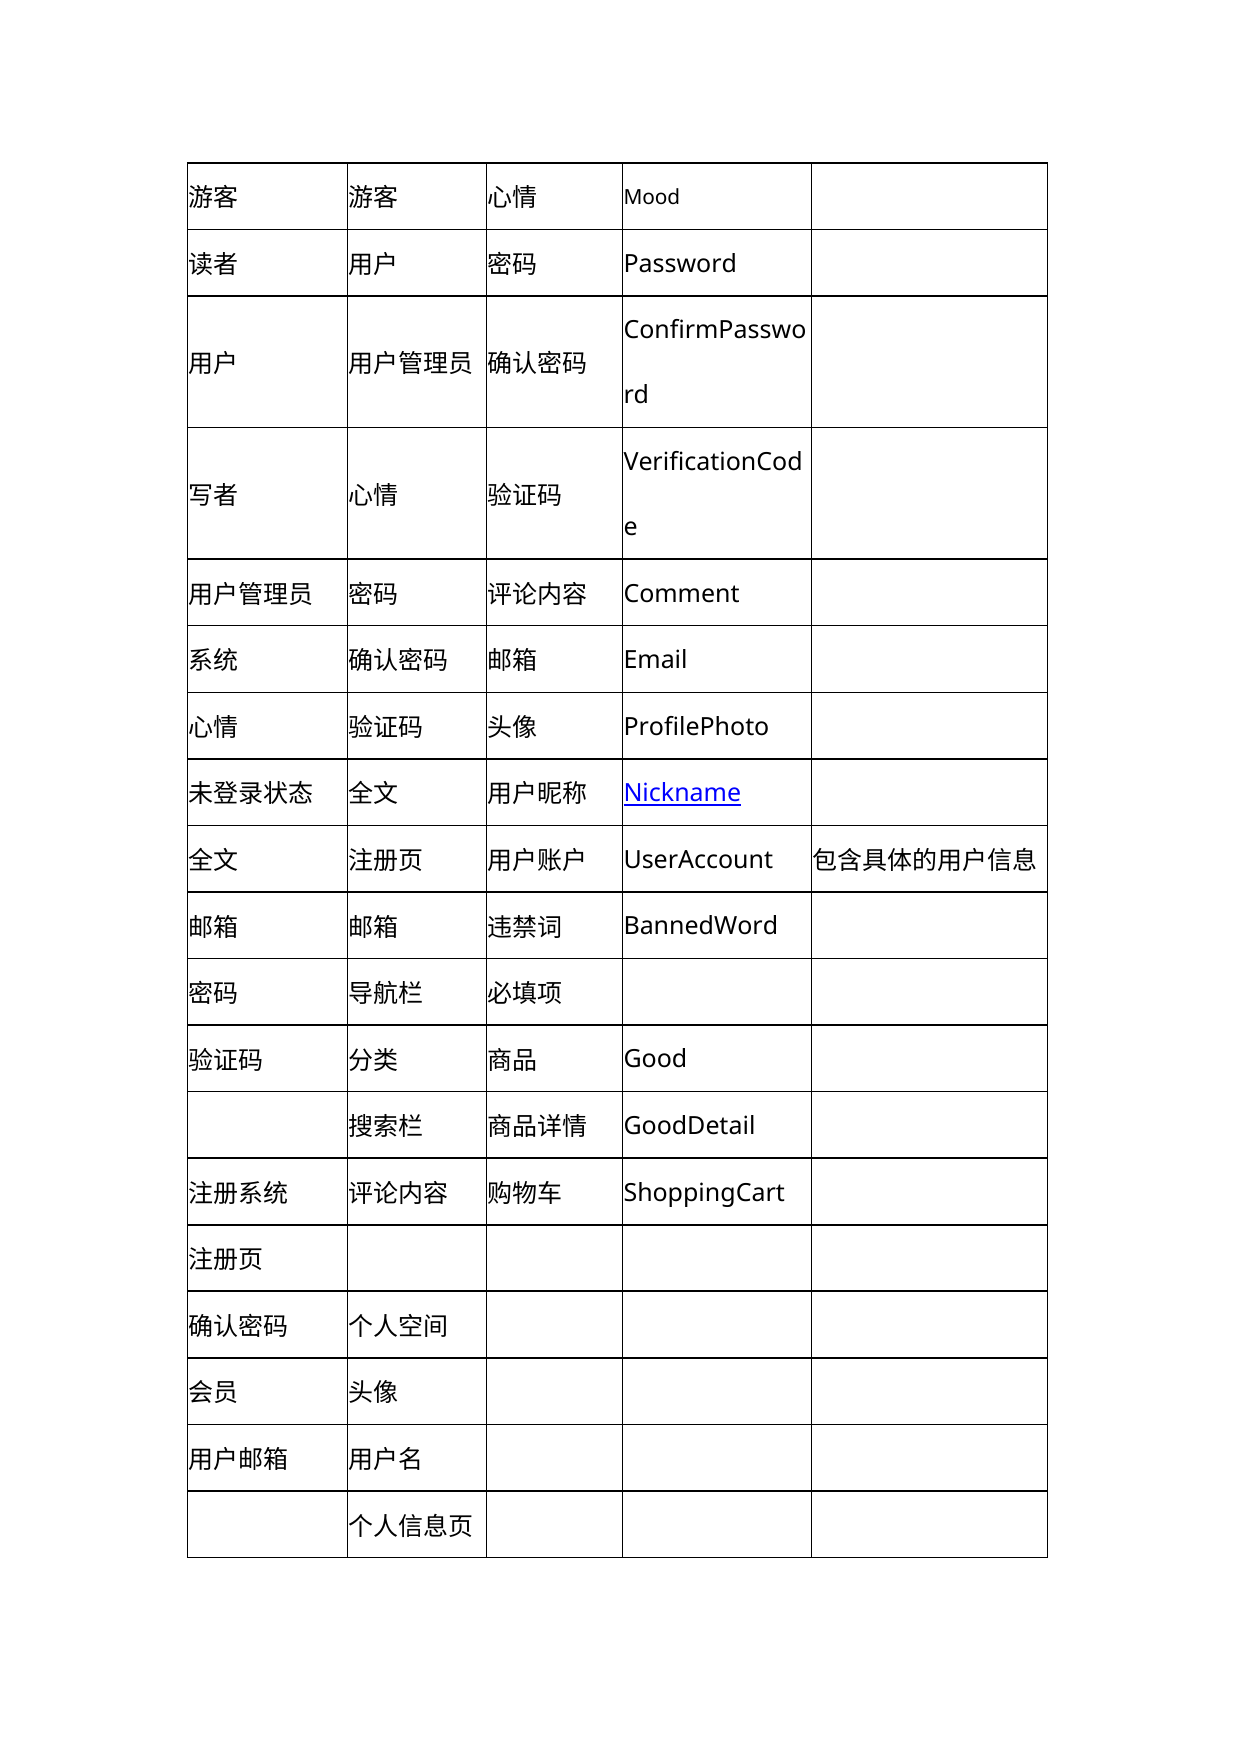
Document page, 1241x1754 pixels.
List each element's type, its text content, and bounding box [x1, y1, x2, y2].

table_cell 密码 [487, 230, 622, 295]
table_cell VerificationCode [623, 428, 811, 558]
table_cell 验证码 [348, 693, 486, 758]
table_cell [812, 1226, 1047, 1290]
table_cell 注册页 [348, 826, 486, 891]
table_cell [812, 297, 1047, 427]
table_cell 邮箱 [348, 893, 486, 958]
table_cell 心情 [348, 428, 486, 558]
table_cell 违禁词 [487, 893, 622, 958]
table_cell 确认密码 [487, 297, 622, 427]
table_cell 写者 [188, 428, 347, 558]
table_cell 游客 [348, 164, 486, 228]
table_cell 系统 [188, 626, 347, 691]
table_cell 注册页 [188, 1226, 347, 1290]
table_cell 游客 [188, 164, 347, 228]
table_cell 包含具体的用户信息 [812, 826, 1047, 891]
table_cell 验证码 [188, 1026, 347, 1091]
table_cell 注册系统 [188, 1159, 347, 1224]
table_cell 个人空间 [348, 1292, 486, 1357]
table_cell 导航栏 [348, 959, 486, 1024]
table_cell [487, 1292, 622, 1357]
table_cell [812, 1492, 1047, 1557]
table_cell ShoppingCart [623, 1159, 811, 1224]
table_cell [812, 1292, 1047, 1357]
table_cell 确认密码 [188, 1292, 347, 1357]
table_cell ProfilePhoto [623, 693, 811, 758]
table_cell 全文 [188, 826, 347, 891]
table_cell 个人信息页 [348, 1492, 486, 1557]
table_cell 确认密码 [348, 626, 486, 691]
table_cell [623, 1226, 811, 1290]
table_cell [348, 1226, 486, 1290]
table_cell 邮箱 [487, 626, 622, 691]
table_cell 读者 [188, 230, 347, 295]
table_cell 用户 [188, 297, 347, 427]
table_cell Good [623, 1026, 811, 1091]
table_cell [623, 1425, 811, 1490]
table_cell [812, 893, 1047, 958]
table_cell 用户名 [348, 1425, 486, 1490]
table_cell [623, 1292, 811, 1357]
table_cell 验证码 [487, 428, 622, 558]
table_cell 头像 [487, 693, 622, 758]
table_cell [812, 1092, 1047, 1157]
table_cell 评论内容 [348, 1159, 486, 1224]
table_cell GoodDetail [623, 1092, 811, 1157]
table_cell Nickname [623, 760, 811, 824]
table_cell [812, 760, 1047, 824]
table_cell Password [623, 230, 811, 295]
table_cell 用户管理员 [188, 560, 347, 625]
table_cell 未登录状态 [188, 760, 347, 824]
table_cell 用户账户 [487, 826, 622, 891]
table_cell [487, 1425, 622, 1490]
table_cell [812, 560, 1047, 625]
table_cell Comment [623, 560, 811, 625]
table_cell Mood [623, 164, 811, 228]
table_cell BannedWord [623, 893, 811, 958]
table_cell [188, 1492, 347, 1557]
table_cell [812, 959, 1047, 1024]
table_cell 必填项 [487, 959, 622, 1024]
table_cell [487, 1359, 622, 1423]
table_cell 密码 [348, 560, 486, 625]
table_cell 心情 [487, 164, 622, 228]
table_cell 用户 [348, 230, 486, 295]
table_cell [623, 1359, 811, 1423]
table_cell [623, 1492, 811, 1557]
table_cell [812, 1359, 1047, 1423]
table_cell 评论内容 [487, 560, 622, 625]
table_cell 用户昵称 [487, 760, 622, 824]
table_cell 购物车 [487, 1159, 622, 1224]
table_cell [812, 1026, 1047, 1091]
table_cell 心情 [188, 693, 347, 758]
table_cell 商品 [487, 1026, 622, 1091]
table_cell 全文 [348, 760, 486, 824]
table_cell [812, 693, 1047, 758]
table_cell [812, 230, 1047, 295]
table_cell [812, 1159, 1047, 1224]
table_cell [812, 428, 1047, 558]
table_cell [623, 959, 811, 1024]
table_cell UserAccount [623, 826, 811, 891]
table_cell 头像 [348, 1359, 486, 1423]
table_cell [487, 1226, 622, 1290]
table_cell 商品详情 [487, 1092, 622, 1157]
table_cell 密码 [188, 959, 347, 1024]
table_cell [812, 626, 1047, 691]
table_cell 分类 [348, 1026, 486, 1091]
table_cell 邮箱 [188, 893, 347, 958]
table_cell [188, 1092, 347, 1157]
table_cell ConfirmPassword [623, 297, 811, 427]
table_cell [487, 1492, 622, 1557]
table_cell [812, 164, 1047, 228]
table_cell 用户邮箱 [188, 1425, 347, 1490]
table_cell 搜索栏 [348, 1092, 486, 1157]
table_cell 会员 [188, 1359, 347, 1423]
table_cell [812, 1425, 1047, 1490]
table_cell 用户管理员 [348, 297, 486, 427]
table_cell Email [623, 626, 811, 691]
